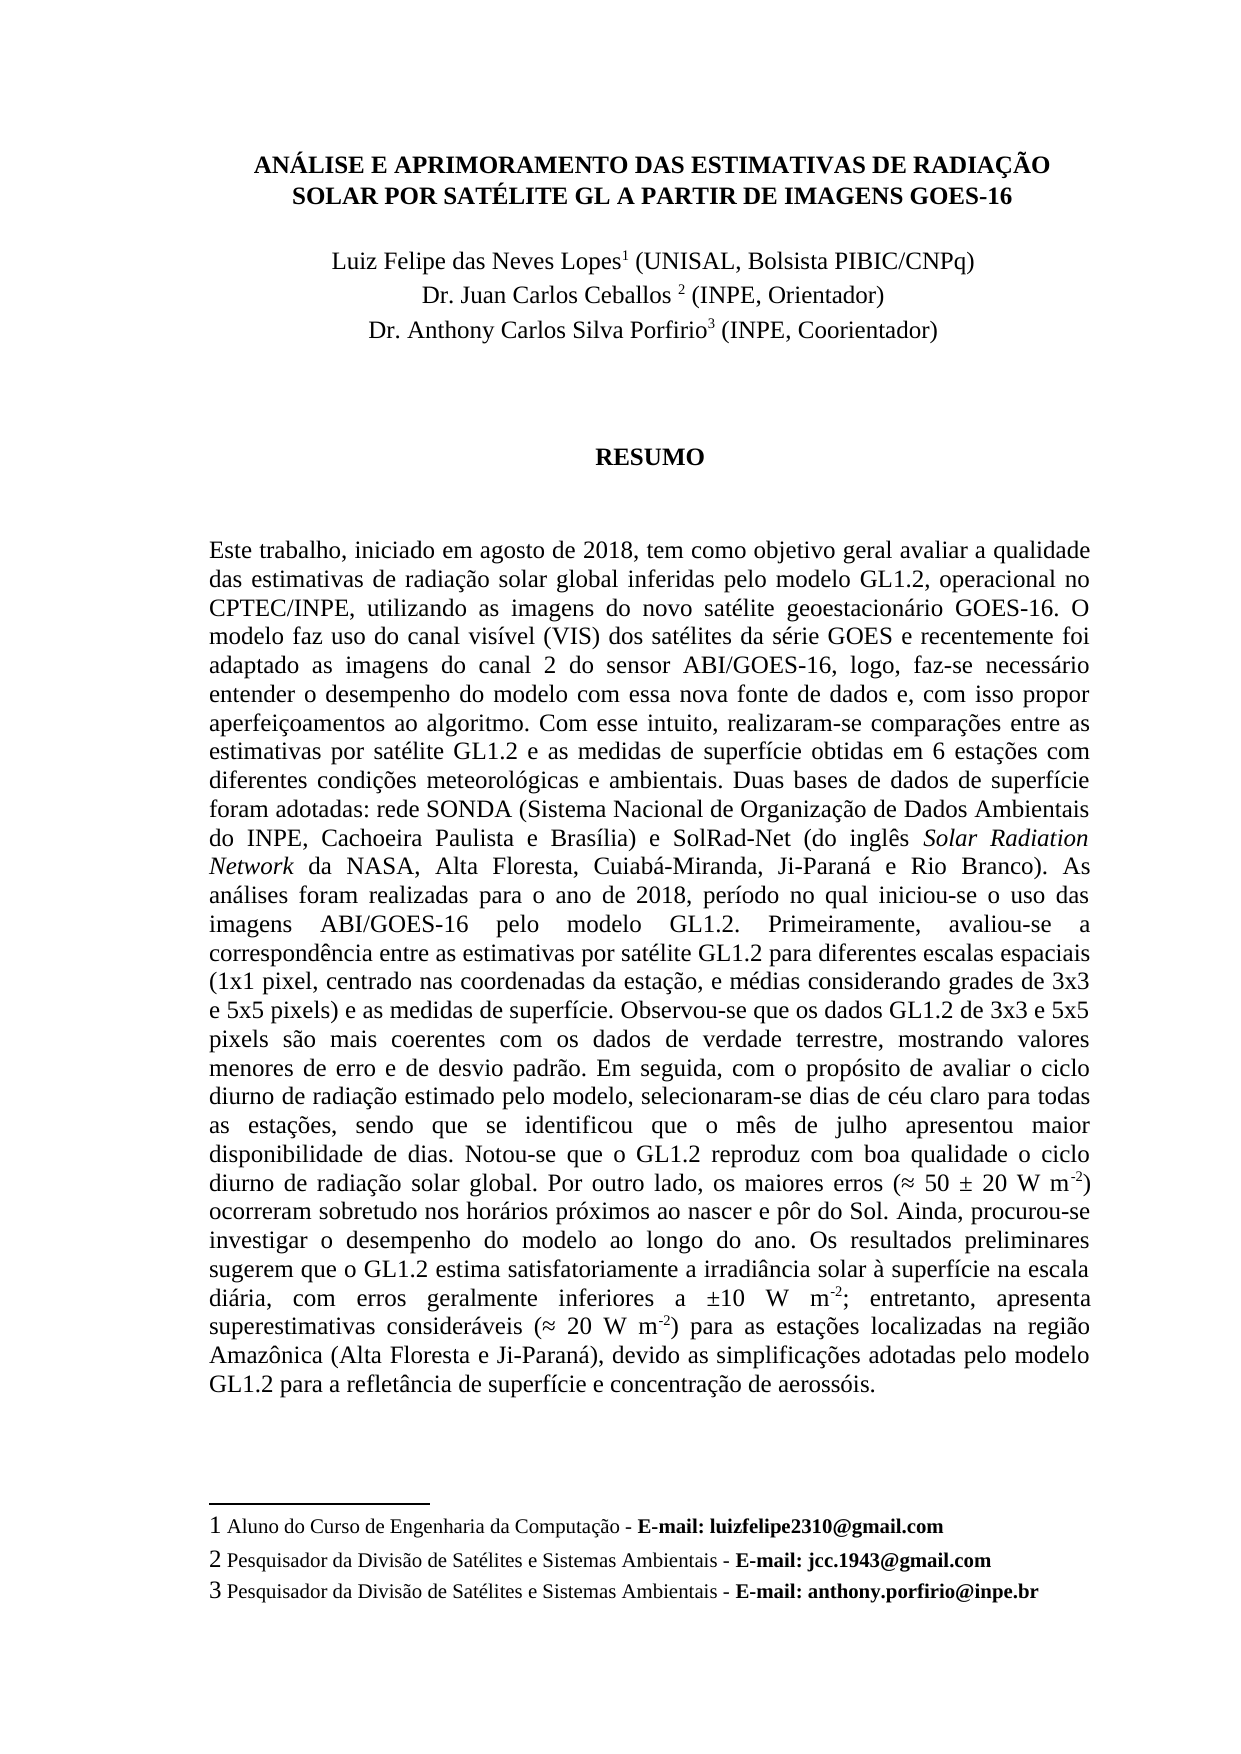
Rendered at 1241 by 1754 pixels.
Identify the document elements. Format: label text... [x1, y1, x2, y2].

text Dr. Anthony Carlos Silva Porfirio (INPE, Coorientador) [248, 315, 1058, 343]
text Luiz Felipe das Neves Lopes (UNISAL, Bolsista PIBIC/CNPq) [248, 246, 1058, 275]
text ANÁLISE E APRIMORAMENTO DAS ESTIMATIVAS DE RADIAÇÃO SOLAR POR SATÉLITE GL A PARTIR DE IMAGENS GOES-16 [214, 150, 1091, 210]
subtitle RESUMO [209, 442, 1091, 471]
text Este trabalho, iniciado em agosto de 2018, tem como objetivo geral avaliar a qualidade das estimativas de radiação solar global inferidas pelo modelo GL1.2, operacional no CPTEC/INPE, utilizando as imagens do novo satélite geoestacionário GOES-16. O modelo faz uso do canal visível (VIS) dos satélites da série GOES e recentemente foi adaptado as imagens do canal 2 do sensor ABI/GOES-16, logo, faz-se necessário entender o desempenho do modelo com essa nova fonte de dados e, com isso propor aperfeiçoamentos ao algoritmo. Com esse intuito, realizaram-se comparações entre as estimativas por satélite GL1.2 e as medidas de superfície obtidas em 6 estações com diferentes condições meteorológicas e ambientais. Duas bases de dados de superfície foram adotadas: rede SONDA (Sistema Nacional de Organização de Dados Ambientais do INPE, Cachoeira Paulista e Brasília) e SolRad-Net (do inglês Solar Radiation Network da NASA, Alta Floresta, Cuiabá-Miranda, Ji-Paraná e Rio Branco). As análises foram realizadas para o ano de 2018, período no qual iniciou-se o uso das imagens ABI/GOES-16 pelo modelo GL1.2. Primeiramente, avaliou-se a correspondência entre as estimativas por satélite GL1.2 para diferentes escalas espaciais (1x1 pixel, centrado nas coordenadas da estação, e médias considerando grades de 3x3 e 5x5 pixels) e as medidas de superfície. Observou-se que os dados GL1.2 de 3x3 e 5x5 pixels são mais coerentes com os dados de verdade terrestre, mostrando valores menores de erro e de desvio padrão. Em seguida, com o propósito de avaliar o ciclo diurno de radiação estimado pelo modelo, selecionaram-se dias de céu claro para todas as estações, sendo que se identificou que o mês de julho apresentou maior disponibilidade de dias. Notou-se que o GL1.2 reproduz com boa qualidade o ciclo diurno de radiação solar global. Por outro lado, os maiores erros (≈ 50 ± 20 W m-2) ocorreram sobretudo nos horários próximos ao nascer e pôr do Sol. Ainda, procurou-se investigar o desempenho do modelo ao longo do ano. Os resultados preliminares sugerem que o GL1.2 estima satisfatoriamente a irradiância solar à superfície na escala diária, com erros geralmente inferiores a ±10 W m-2; entretanto, apresenta superestimativas consideráveis (≈ 20 W m-2) para as estações localizadas na região Amazônica (Alta Floresta e Ji-Paraná), devido as simplificações adotadas pelo modelo GL1.2 para a refletância de superfície e concentração de aerossóis. [209, 535, 1091, 1398]
text Dr. Juan Carlos Ceballos (INPE, Orientador) [248, 281, 1058, 309]
